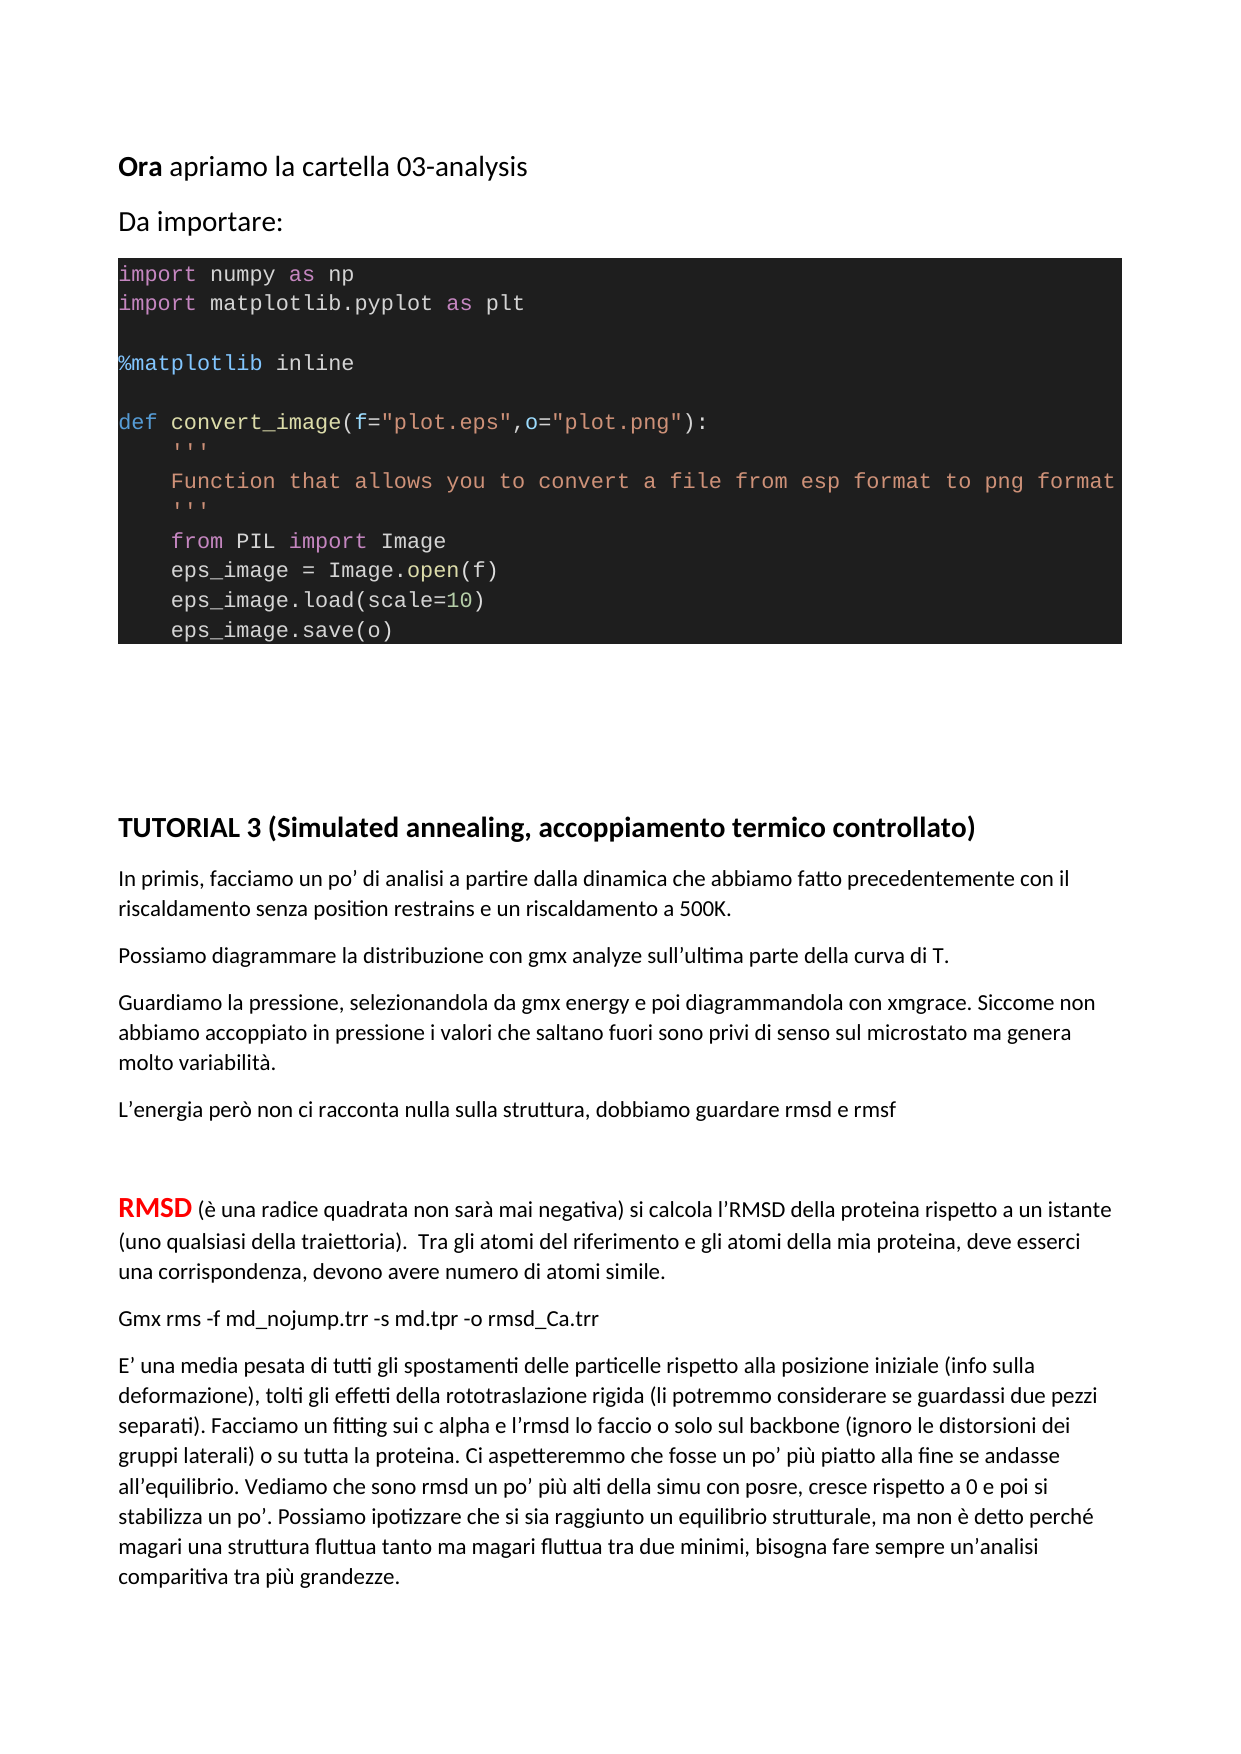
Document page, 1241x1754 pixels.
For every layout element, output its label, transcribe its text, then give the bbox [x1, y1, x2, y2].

text ''' [118, 495, 1122, 525]
text L’energia però non ci racconta nulla sulla struttura, dobbiamo guardare rmsd e rmsf [118, 1095, 1122, 1123]
text Possiamo diagrammare la distribuzione con gmx analyze sull’ultima parte della curva di T. [118, 941, 1122, 969]
text Function that allows you to convert a file from esp format to png format [118, 466, 1122, 495]
text TUTORIAL 3 (Simulated annealing, accoppiamento termico controllato) [118, 809, 1122, 845]
text def convert_image(f="plot.eps",o="plot.png"): [118, 406, 1122, 436]
text eps_image.load(scale=10) [118, 584, 1122, 614]
text from PIL import Image [118, 525, 1122, 555]
text Guardiamo la pressione, selezionandola da gmx energy e poi diagrammandola con xmgrace. Siccome non abbiamo accoppiato in pressione i valori che saltano fuori sono privi di senso sul microstato ma genera molto variabilità. [118, 988, 1122, 1077]
text Gmx rms -f md_nojump.trr -s md.tpr -o rmsd_Ca.trr [118, 1304, 1122, 1332]
text eps_image = Image.open(f) [118, 555, 1122, 584]
text eps_image.save(o) [118, 614, 1122, 644]
text ''' [118, 436, 1122, 466]
text import matplotlib.pyplot as plt [118, 287, 1122, 317]
text Ora apriamo la cartella 03-analysis [118, 148, 1122, 183]
text %matplotlib inline [118, 347, 1122, 377]
text RMSD (è una radice quadrata non sarà mai negativa) si calcola l’RMSD della proteina rispetto a un istante (uno qualsiasi della traiettoria). Tra gli atomi del riferimento e gli atomi della mia proteina, deve esserci una corrispondenza, devono avere numero di atomi simile. [118, 1189, 1122, 1285]
text E’ una media pesata di tutti gli spostamenti delle particelle rispetto alla posizione iniziale (info sulla deformazione), tolti gli effetti della rototraslazione rigida (li potremmo considerare se guardassi due pezzi separati). Facciamo un fitting sui c alpha e l’rmsd lo faccio o solo sul backbone (ignoro le distorsioni dei gruppi laterali) o su tutta la proteina. Ci aspetteremmo che fosse un po’ più piatto alla fine se andasse all’equilibrio. Vediamo che sono rmsd un po’ più alti della simu con posre, cresce rispetto a 0 e poi si stabilizza un po’. Possiamo ipotizzare che si sia raggiunto un equilibrio strutturale, ma non è detto perché magari una struttura fluttua tanto ma magari fluttua tra due minimi, bisogna fare sempre un’analisi comparitiva tra più grandezze. [118, 1351, 1122, 1590]
text import numpy as np [118, 258, 1122, 287]
text In primis, facciamo un po’ di analisi a partire dalla dinamica che abbiamo fatto precedentemente con il riscaldamento senza position restrains e un riscaldamento a 500K. [118, 864, 1122, 922]
text Da importare: [118, 203, 1122, 238]
